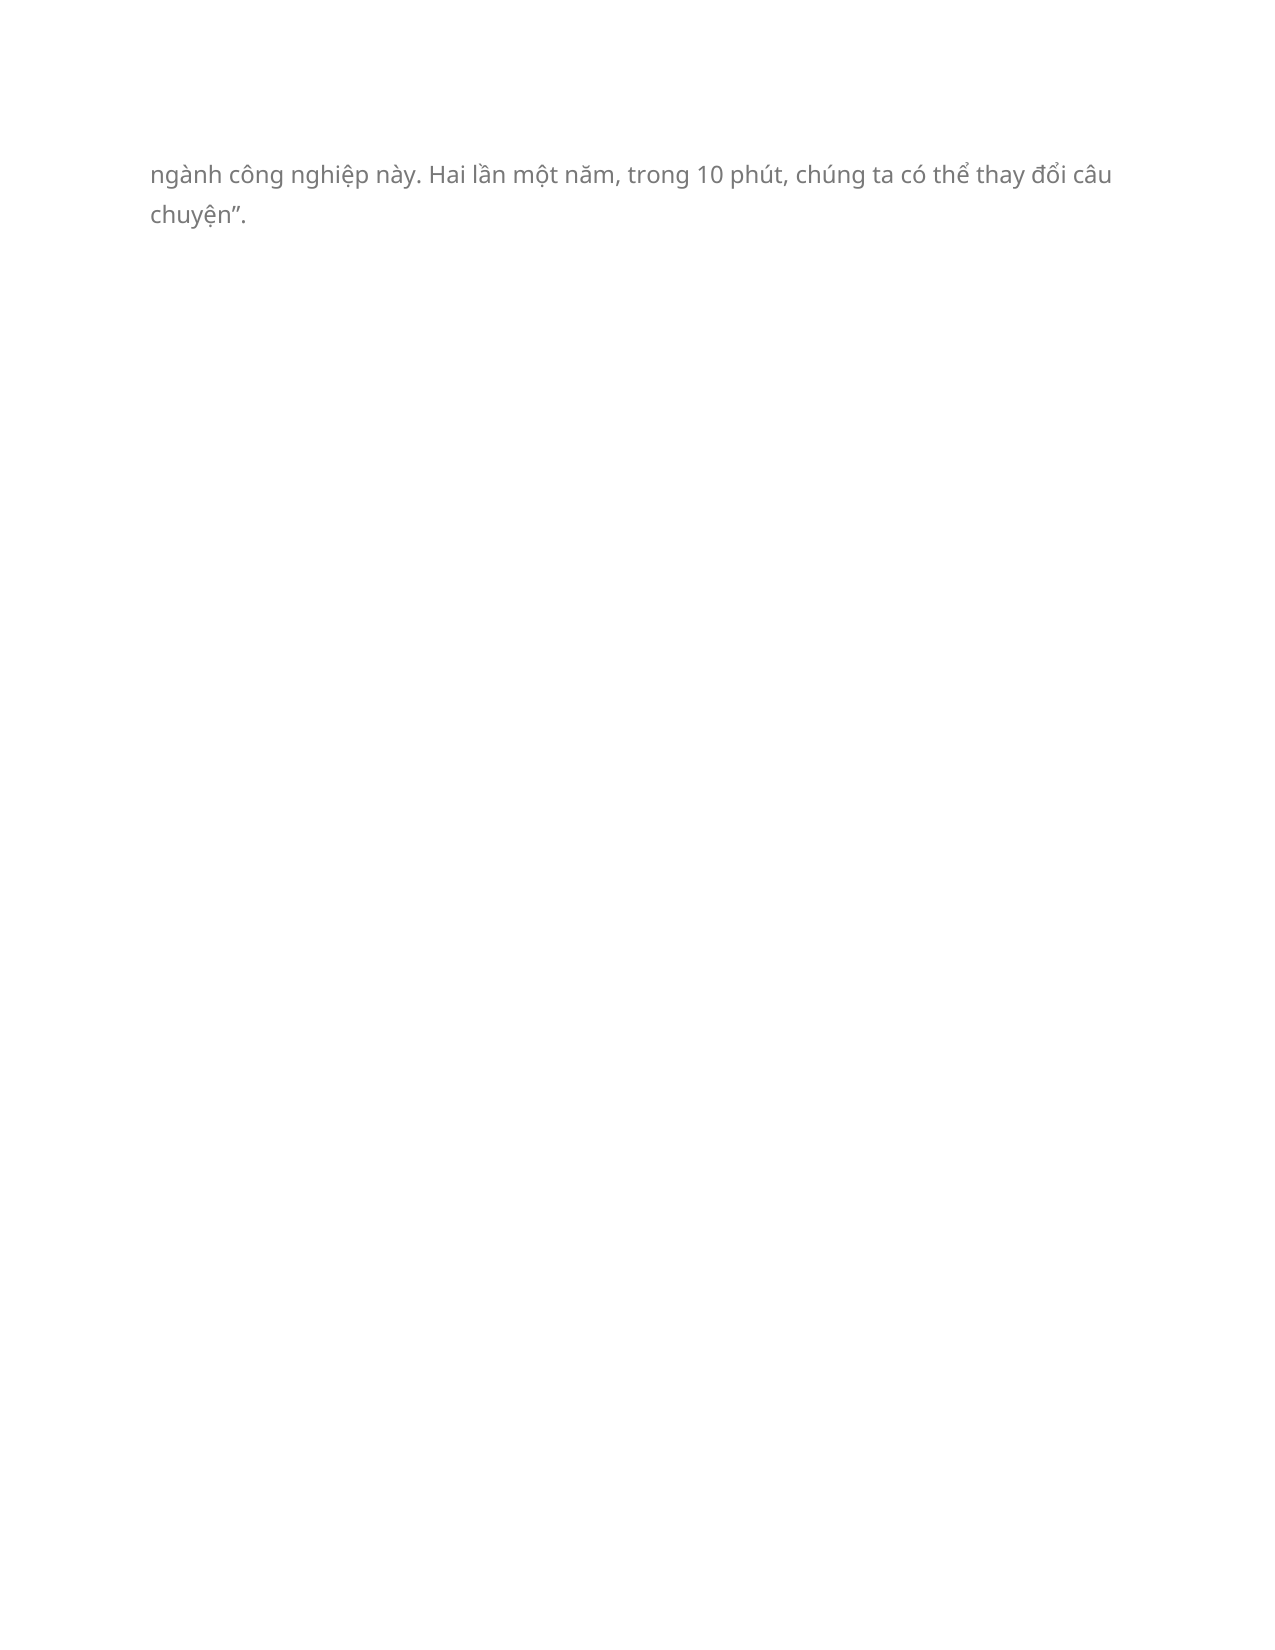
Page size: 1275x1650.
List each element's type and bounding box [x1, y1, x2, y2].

text [150, 150, 1125, 230]
